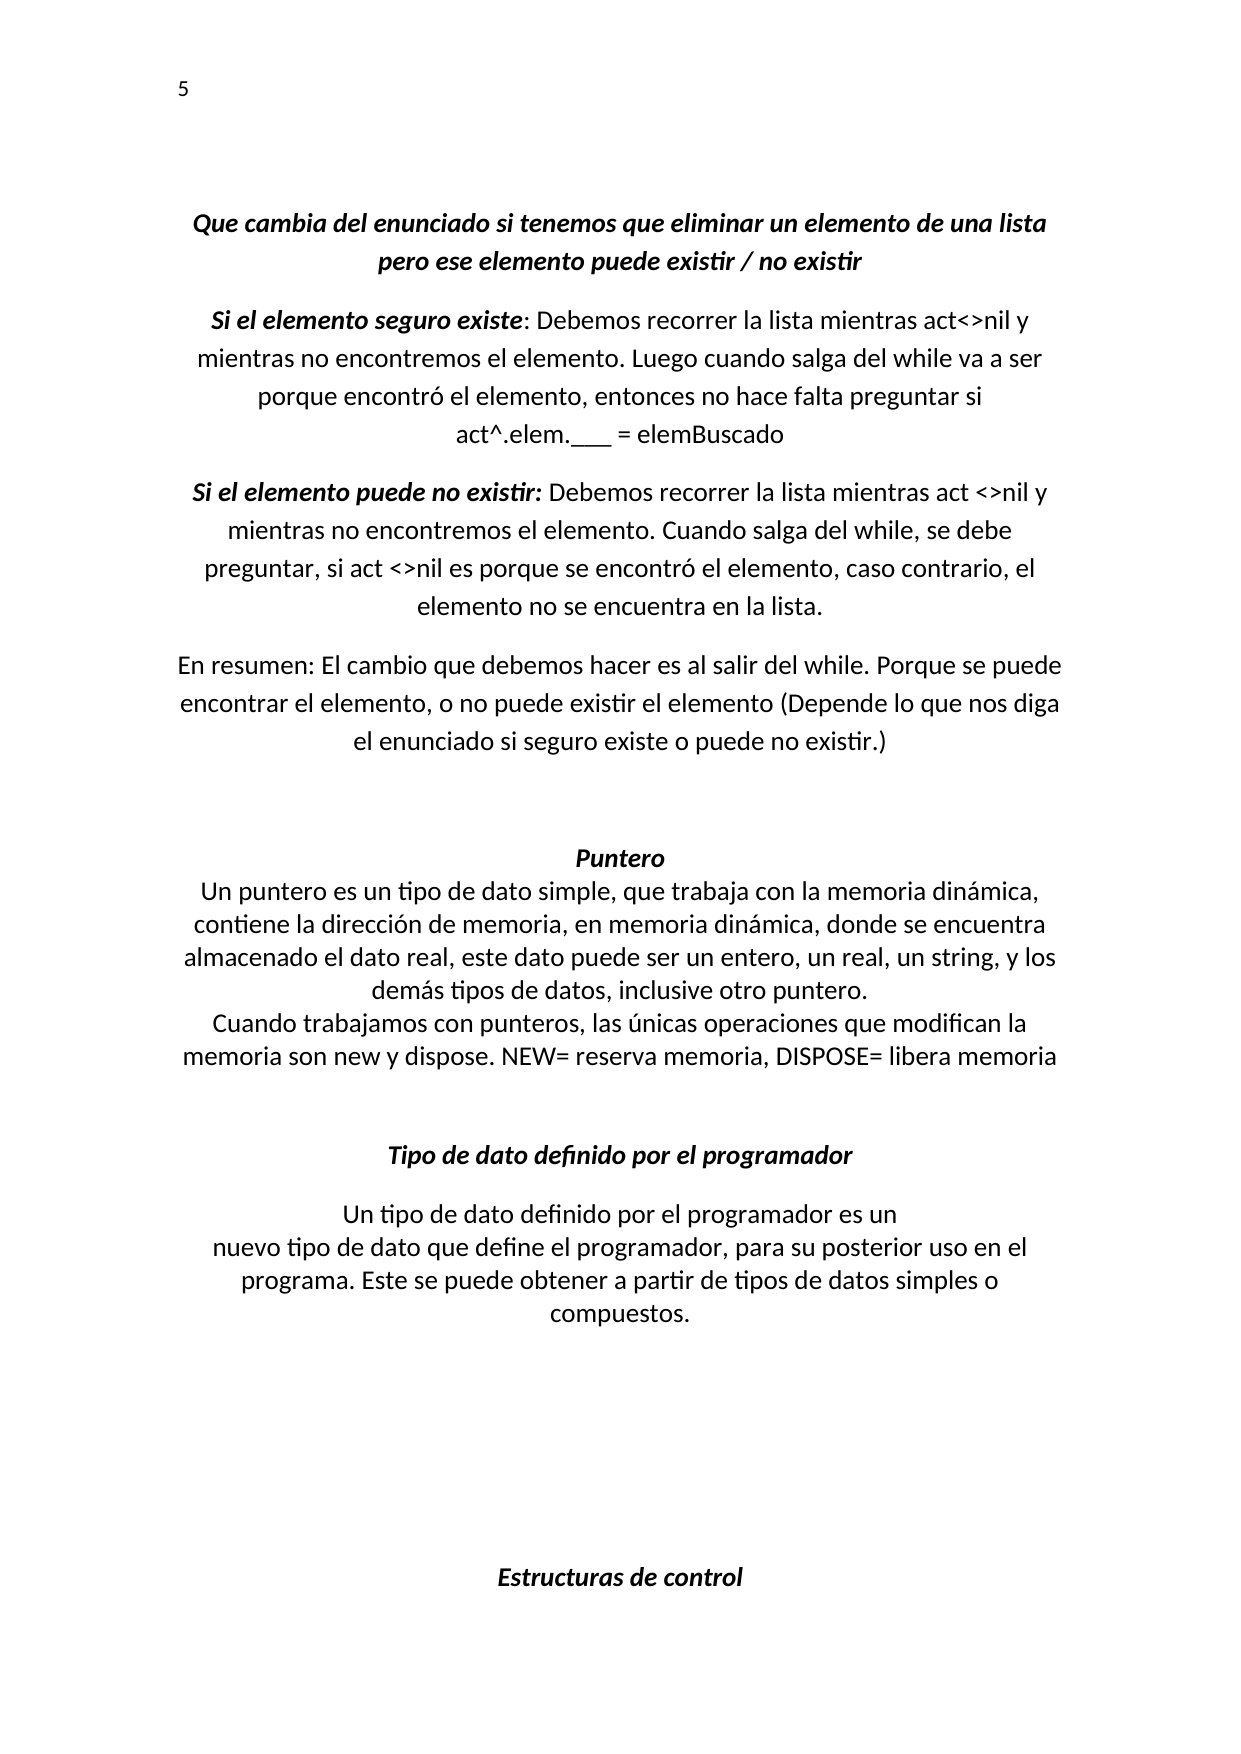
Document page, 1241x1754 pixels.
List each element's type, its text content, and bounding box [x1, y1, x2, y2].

text Un puntero es un tipo de dato simple, que trabaja con la memoria dinámica, [177, 874, 1063, 907]
text Puntero [177, 841, 1063, 874]
text Cuando trabajamos con punteros, las únicas operaciones que modifican la memoria son new y dispose. NEW= reserva memoria, DISPOSE= libera memoria [177, 1006, 1063, 1072]
text Que cambia del enunciado si tenemos que eliminar un elemento de una lista pero ese elemento puede existir / no existir [177, 206, 1063, 277]
text nuevo tipo de dato que define el programador, para su posterior uso en el programa. Este se puede obtener a partir de tipos de datos simples o compuestos. [177, 1230, 1063, 1329]
text contiene la dirección de memoria, en memoria dinámica, donde se encuentra almacenado el dato real, este dato puede ser un entero, un real, un string, y los demás tipos de datos, inclusive otro puntero. [177, 907, 1063, 1006]
text Un tipo de dato definido por el programador es un [177, 1197, 1063, 1230]
text Si el elemento puede no existir: Debemos recorrer la lista mientras act <>nil y mientras no encontremos el elemento. Cuando salga del while, se debe preguntar, si act <>nil es porque se encontró el elemento, caso contrario, el elemento no se encuentra en la lista. [177, 476, 1063, 622]
text Si el elemento seguro existe: Debemos recorrer la lista mientras act<>nil y mientras no encontremos el elemento. Luego cuando salga del while va a ser porque encontró el elemento, entonces no hace falta preguntar si act^.elem.___ = elemBuscado [177, 303, 1063, 450]
text Estructuras de control [177, 1561, 1063, 1593]
text En resumen: El cambio que debemos hacer es al salir del while. Porque se puede encontrar el elemento, o no puede existir el elemento (Depende lo que nos diga el enunciado si seguro existe o puede no existir.) [177, 648, 1063, 757]
text Tipo de dato definido por el programador [177, 1138, 1063, 1172]
